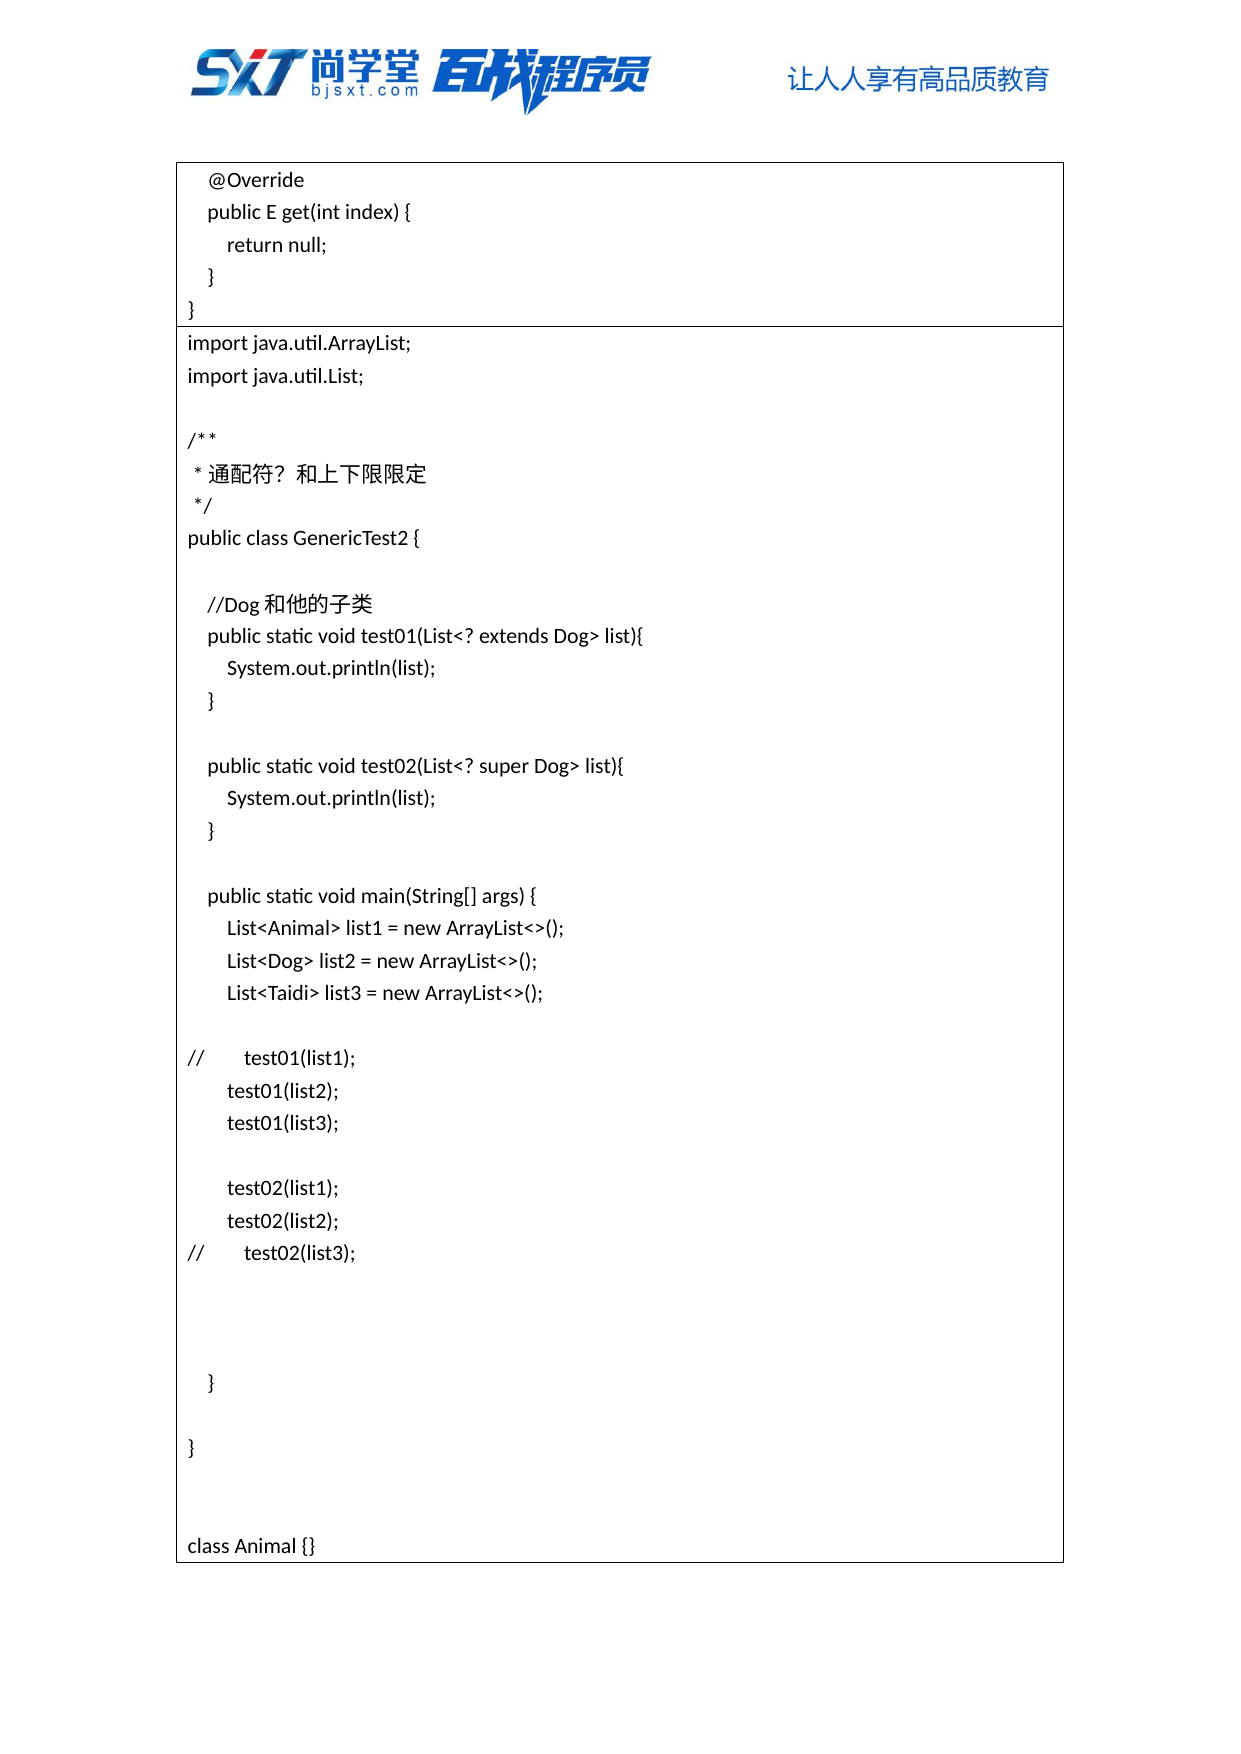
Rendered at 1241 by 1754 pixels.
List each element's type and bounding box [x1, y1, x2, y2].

picture [187, 49, 1053, 116]
table_cell [177, 327, 1063, 1562]
table_header [177, 163, 1063, 326]
